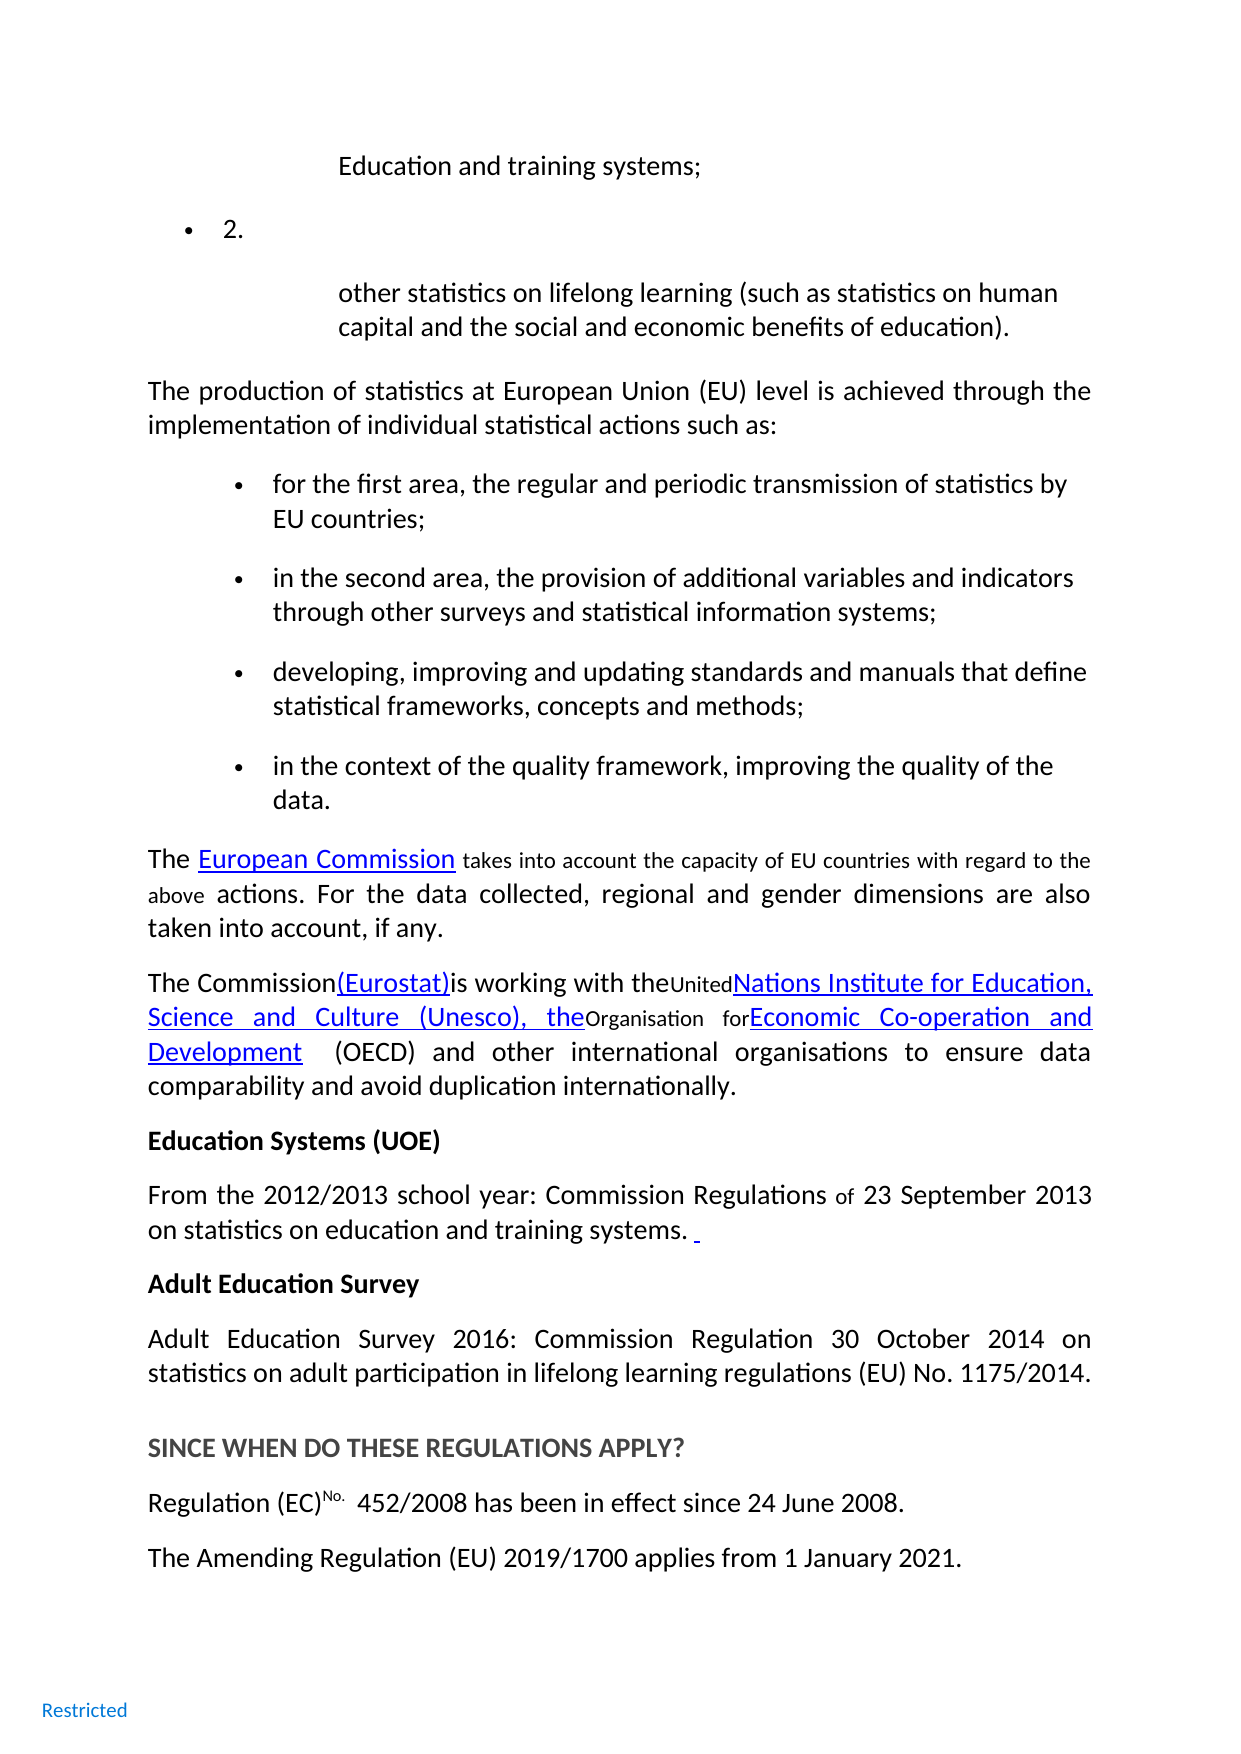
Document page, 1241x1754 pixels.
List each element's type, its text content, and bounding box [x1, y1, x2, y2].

text From the 2012/2013 school year: Commission Regulations of 23 September 2013 on statistics on education and training systems. [148, 1177, 1093, 1246]
text Education Systems (UOE) [148, 1123, 1093, 1157]
list for the first area, the regular and periodic transmission of statistics by EU countries; [235, 466, 1093, 535]
text Education and training systems; [338, 148, 1093, 182]
text SINCE WHEN DO THESE REGULATIONS APPLY? [148, 1430, 1093, 1465]
text The European Commission takes into account the capacity of EU countries with regard to the above actions. For the data collected, regional and gender dimensions are also taken into account, if any. [148, 841, 1093, 944]
text other statistics on lifelong learning (such as statistics on human capital and the social and economic benefits of education). [338, 275, 1093, 343]
list in the second area, the provision of additional variables and indicators through other surveys and statistical information systems; [235, 560, 1093, 629]
text The production of statistics at European Union (EU) level is achieved through the implementation of individual statistical actions such as: [148, 373, 1093, 441]
text Regulation (EC)No. 452/2008 has been in effect since 24 June 2008. [148, 1485, 1093, 1519]
text Adult Education Survey [148, 1266, 1093, 1301]
text Adult Education Survey 2016: Commission Regulation 30 October 2014 on statistics on adult participation in lifelong learning regulations (EU) No. 1175/2014. [148, 1321, 1093, 1390]
list in the context of the quality framework, improving the quality of the data. [235, 748, 1093, 816]
list 2. [185, 211, 1093, 246]
text The Commission(Eurostat)is working with theUnitedNations Institute for Education, Science and Culture (Unesco), theOrganisation forEconomic Co-operation and Development (OECD) and other international organisations to ensure data comparability and avoid duplication internationally. [148, 965, 1093, 1102]
list developing, improving and updating standards and manuals that define statistical frameworks, concepts and methods; [235, 654, 1093, 723]
text The Amending Regulation (EU) 2019/1700 applies from 1 January 2021. [148, 1540, 1093, 1574]
